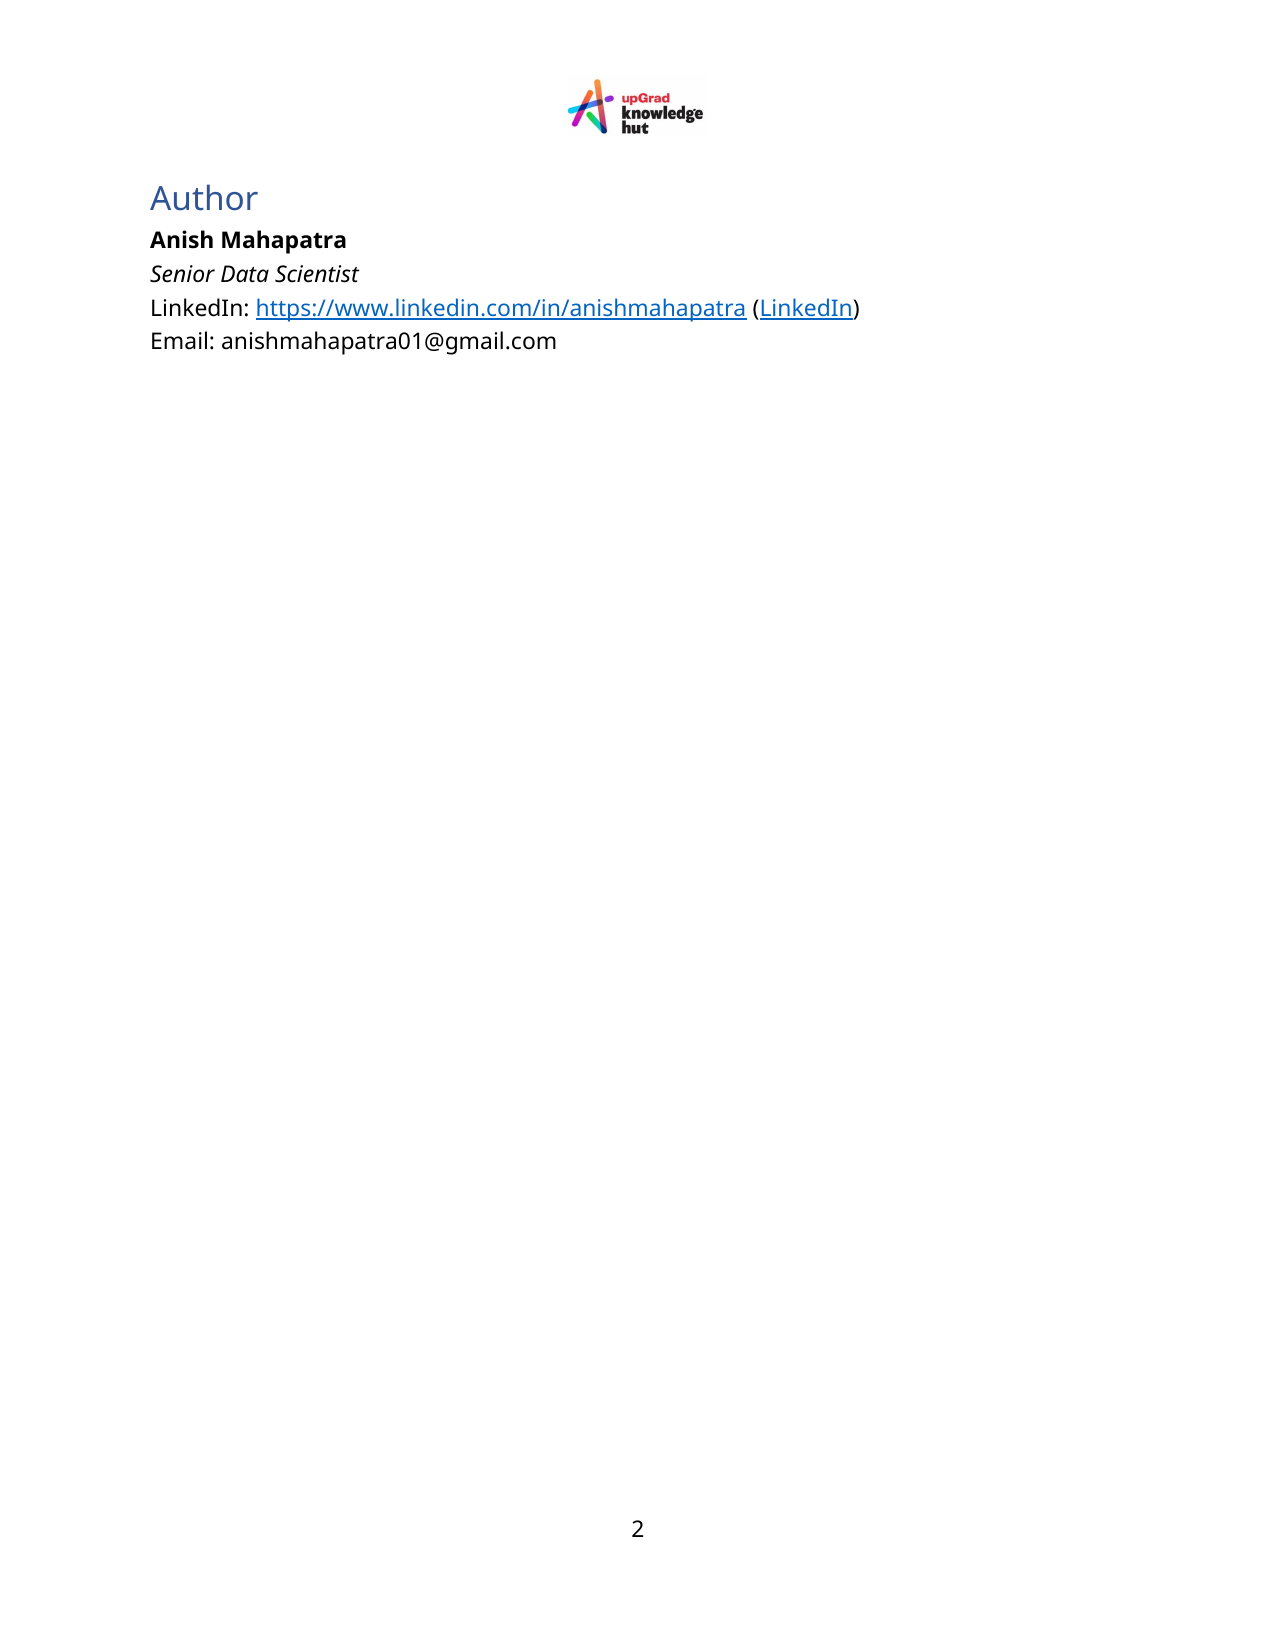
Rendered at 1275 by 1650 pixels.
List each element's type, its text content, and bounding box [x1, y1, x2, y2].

picture [567, 75, 708, 137]
subtitle Author [150, 175, 1125, 220]
text Anish Mahapatra Senior Data Scientist LinkedIn: https://www.linkedin.com/in/anishmahapatra (LinkedIn) Email: anishmahapatra01@gmail.com [150, 224, 1125, 356]
